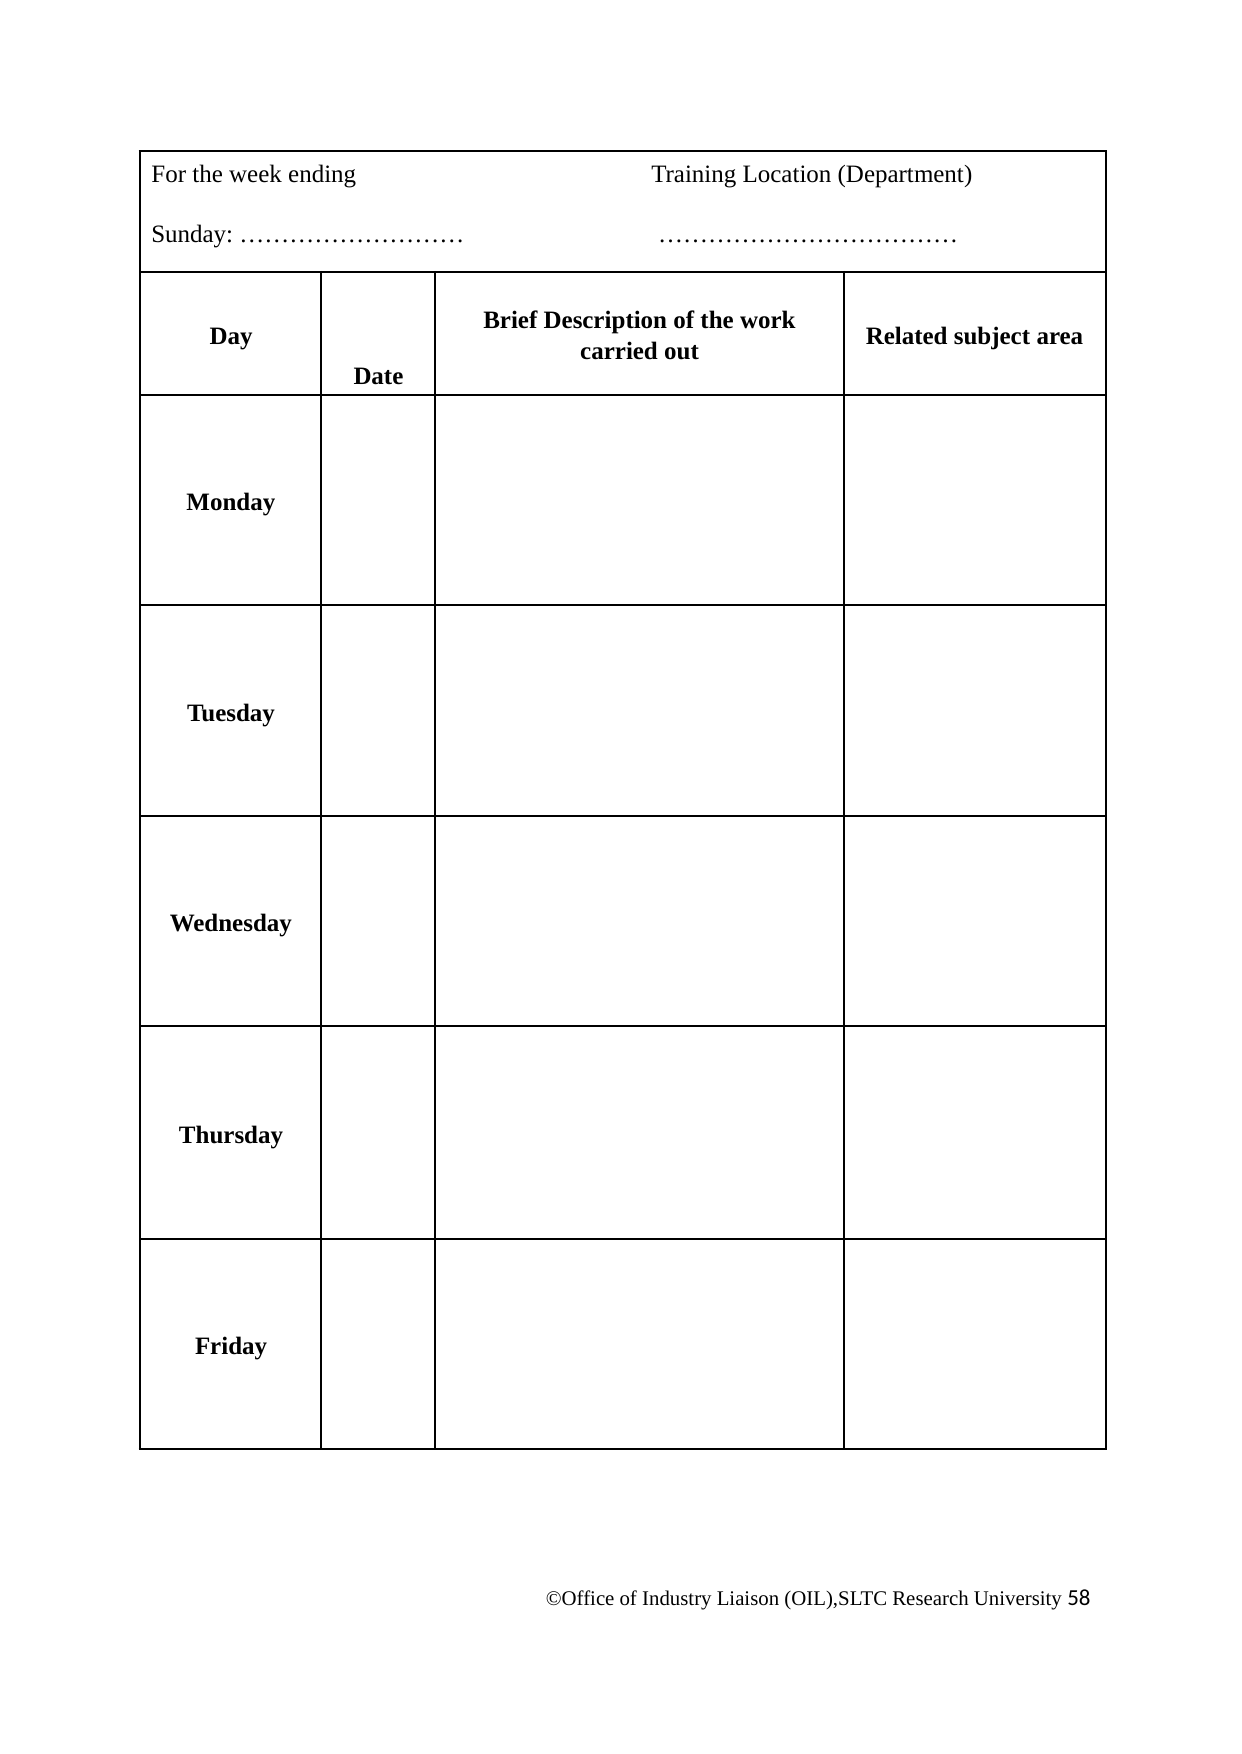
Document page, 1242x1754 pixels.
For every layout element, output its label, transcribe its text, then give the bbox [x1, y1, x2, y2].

table_cell [845, 1027, 1105, 1237]
table_cell [322, 1027, 434, 1237]
table_cell Thursday [141, 1027, 320, 1237]
table_cell [436, 817, 843, 1025]
table_cell [322, 606, 434, 814]
table_cell [322, 1240, 434, 1448]
table_cell Day [141, 273, 320, 394]
table_cell Wednesday [141, 817, 320, 1025]
table_cell [845, 396, 1105, 604]
table_cell Monday [141, 396, 320, 604]
table_cell For the week ending Training Location (Department) Sunday: ……………………… ……………………………… [141, 152, 1105, 271]
table_cell [436, 1027, 843, 1237]
table_cell Friday [141, 1240, 320, 1448]
table_cell [436, 396, 843, 604]
table_cell Tuesday [141, 606, 320, 814]
table_cell [322, 817, 434, 1025]
table_cell Date [322, 273, 434, 394]
table_cell [436, 1240, 843, 1448]
table_cell Related subject area [845, 273, 1105, 394]
table_cell Brief Description of the work carried out [436, 273, 843, 394]
table_cell [845, 1240, 1105, 1448]
table_cell [322, 396, 434, 604]
table_cell [845, 606, 1105, 814]
table_cell [436, 606, 843, 814]
table_cell [845, 817, 1105, 1025]
